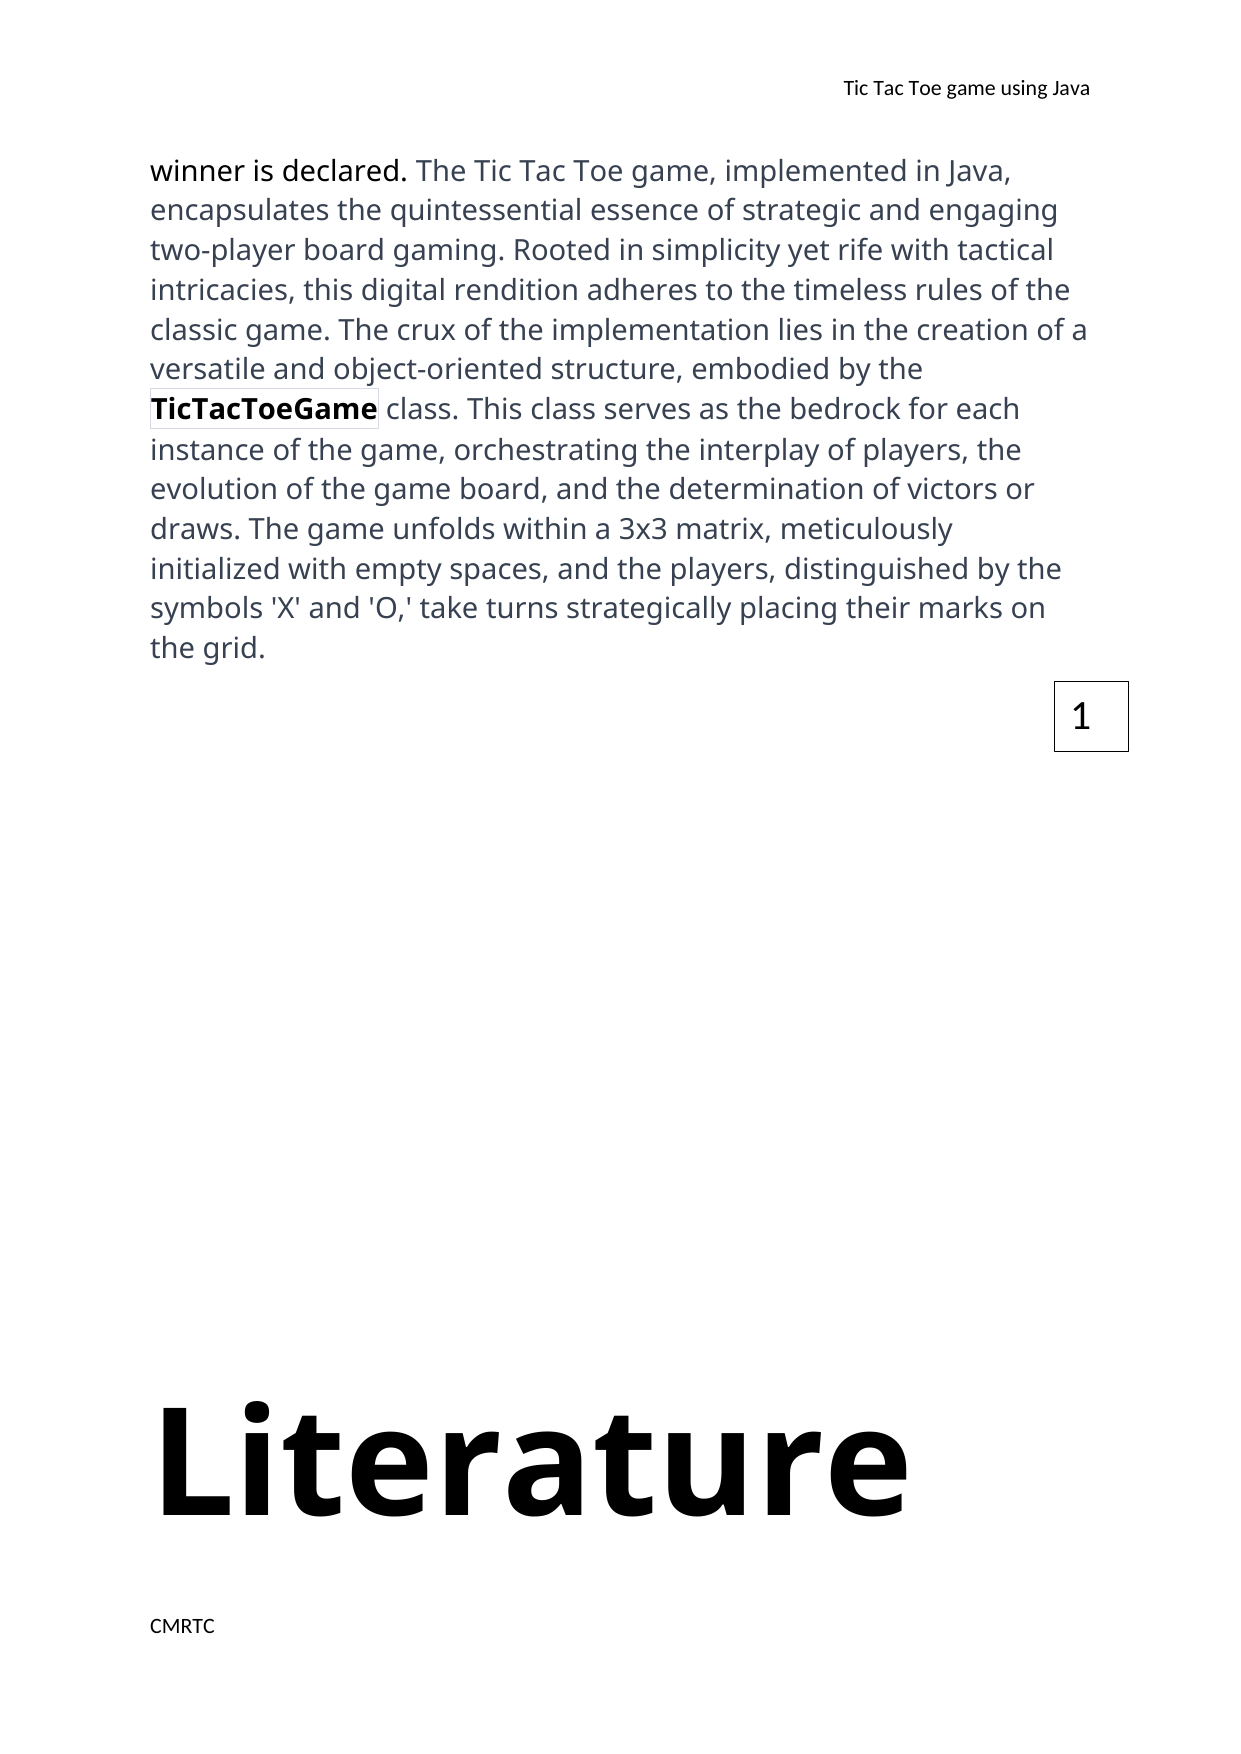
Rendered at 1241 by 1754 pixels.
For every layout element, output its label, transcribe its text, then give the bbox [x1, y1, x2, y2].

text Literature [150, 1329, 1090, 1559]
text winner is declared. The Tic Tac Toe game, implemented in Java, encapsulates the quintessential essence of strategic and engaging two-player board gaming. Rooted in simplicity yet rife with tactical intricacies, this digital rendition adheres to the timeless rules of the classic game. The crux of the implementation lies in the creation of a versatile and object-oriented structure, embodied by the TicTacToeGame class. This class serves as the bedrock for each instance of the game, orchestrating the interplay of players, the evolution of the game board, and the determination of victors or draws. The game unfolds within a 3x3 matrix, meticulously initialized with empty spaces, and the players, distinguished by the symbols 'X' and 'O,' take turns strategically placing their marks on the grid. [150, 150, 1090, 667]
